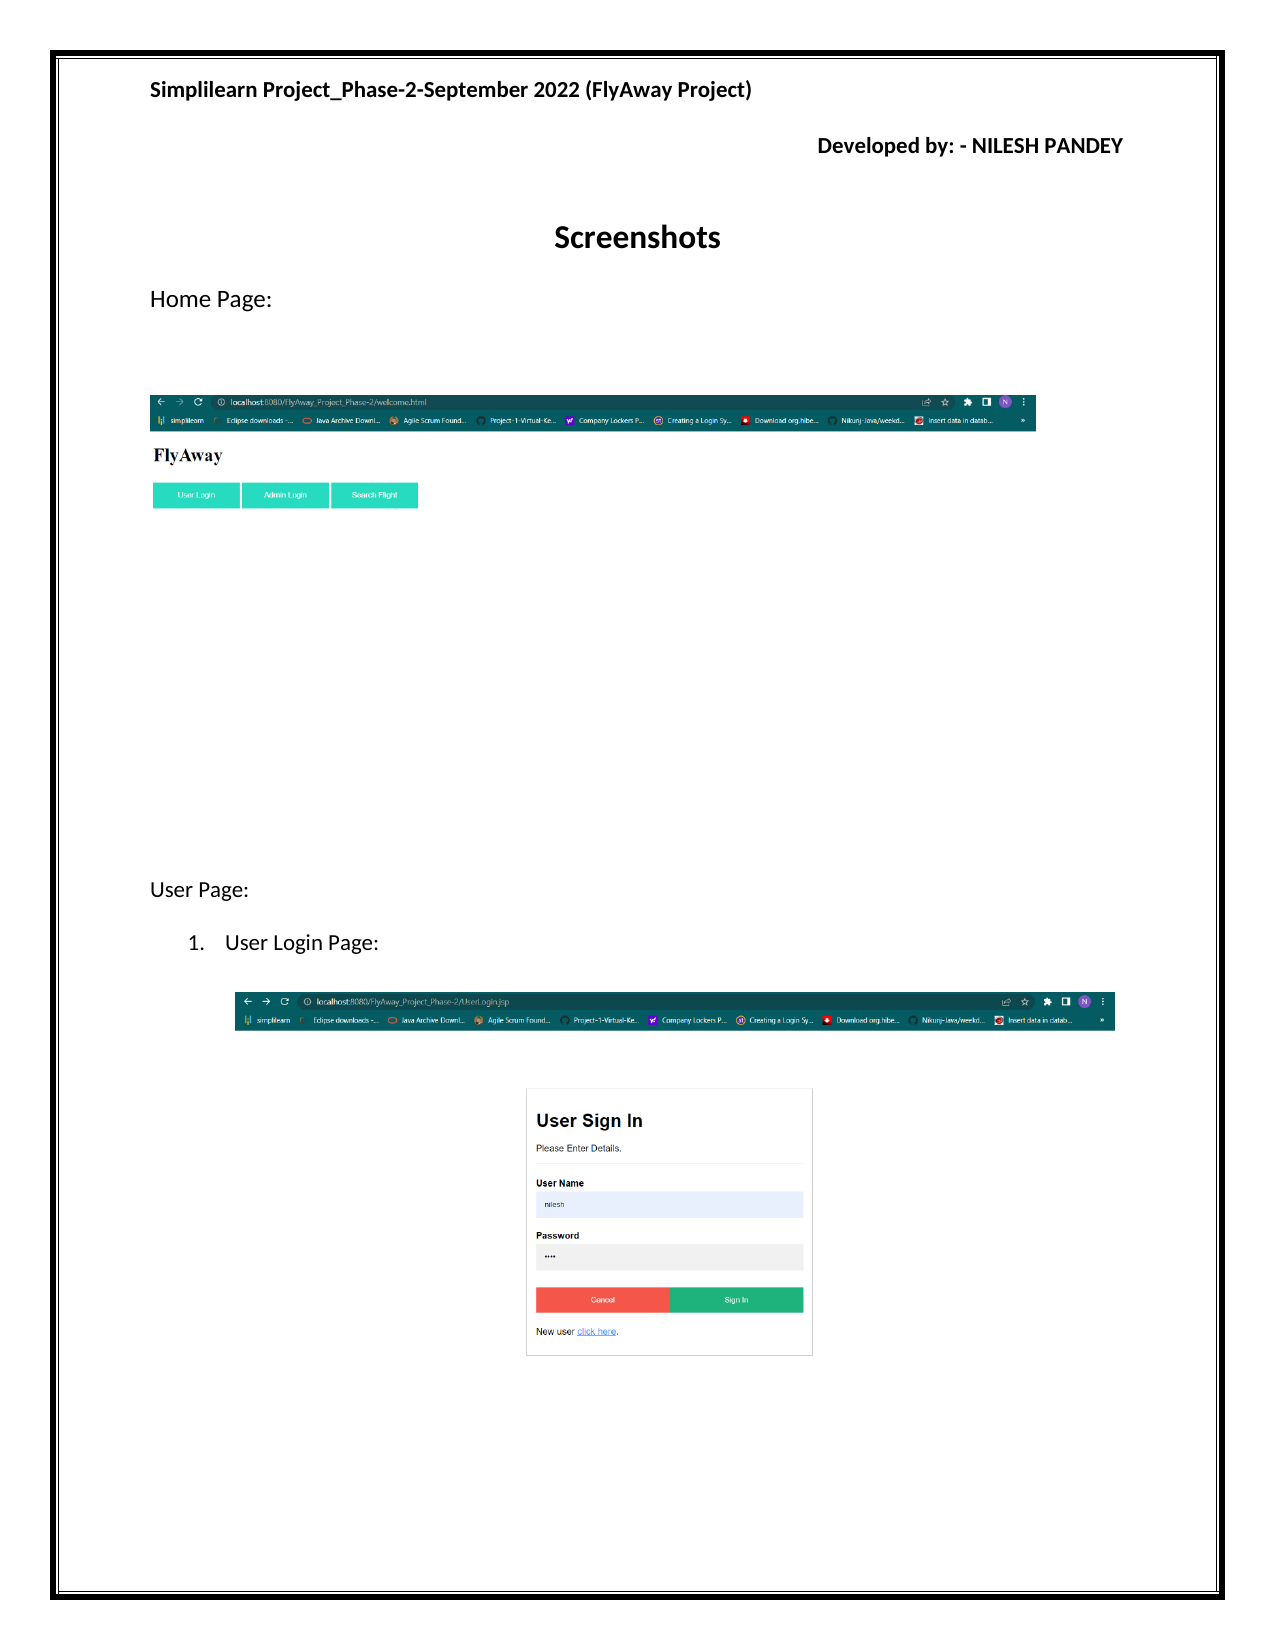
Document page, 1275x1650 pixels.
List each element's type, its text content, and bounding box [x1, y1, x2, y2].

text User Page: [150, 875, 1125, 903]
text Screenshots [150, 216, 1125, 257]
text Home Page: [150, 283, 1125, 314]
list User Login Page: [187, 928, 1125, 956]
picture [235, 992, 1115, 1438]
picture [150, 395, 1036, 842]
